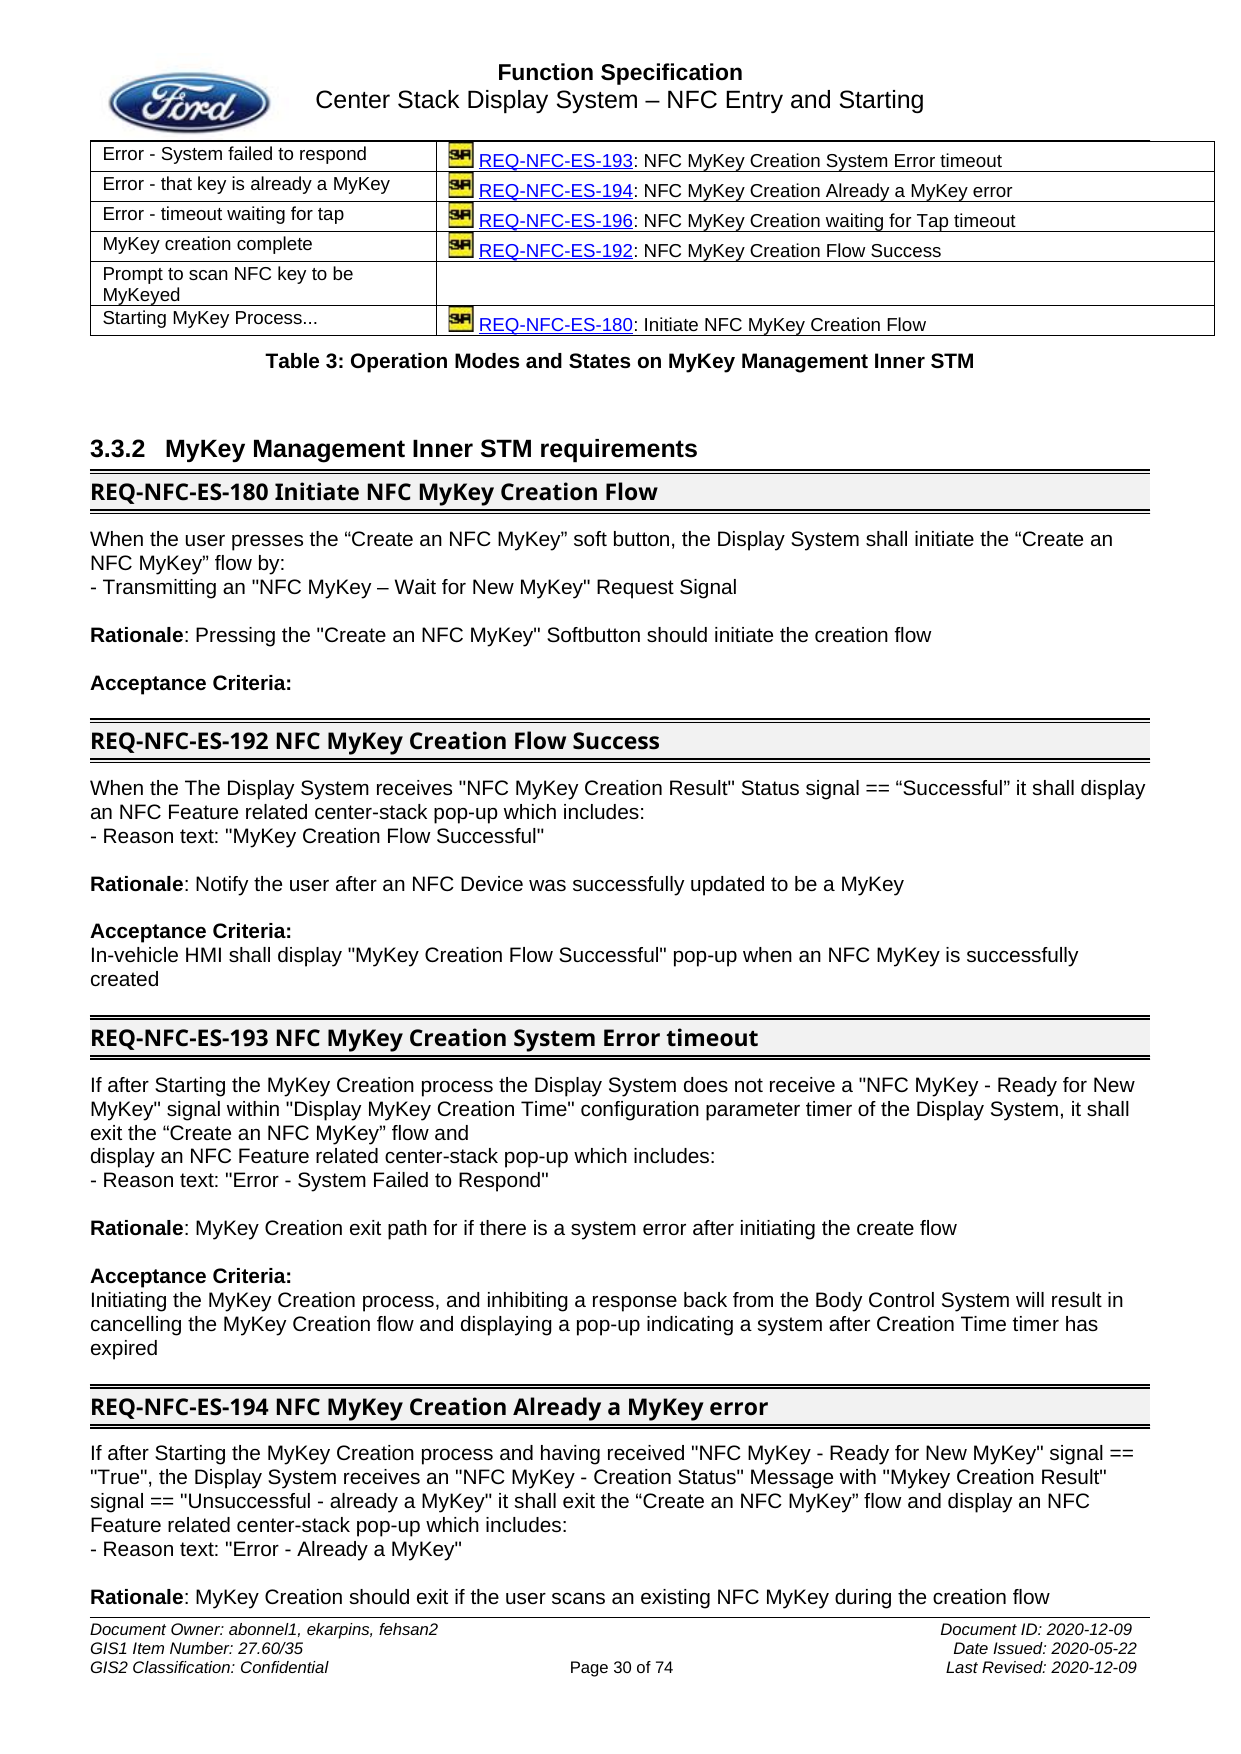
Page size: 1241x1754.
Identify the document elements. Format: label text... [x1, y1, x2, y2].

text - Reason text: "MyKey Creation Flow Successful" [90, 823, 1150, 847]
text - Reason text: "Error - Already a MyKey" [90, 1537, 1150, 1561]
table_cell REQ-NFC-ES-196: NFC MyKey Creation waiting for Tap timeout [437, 202, 1214, 231]
text REQ-NFC-ES-193 NFC MyKey Creation System Error timeout [90, 1020, 1150, 1055]
text REQ-NFC-ES-194 NFC MyKey Creation Already a MyKey error [90, 1389, 1150, 1424]
table_cell MyKey creation complete [91, 232, 436, 261]
picture [448, 142, 474, 168]
text Initiating the MyKey Creation process, and inhibiting a response back from the Body Control System will result in cancelling the MyKey Creation flow and displaying a pop-up indicating a system after Creation Time timer has expired [90, 1288, 1150, 1360]
table_cell Starting MyKey Process... [91, 306, 436, 335]
text If after Starting the MyKey Creation process and having received "NFC MyKey - Ready for New MyKey" signal == "True", the Display System receives an "NFC MyKey - Creation Status" Message with "Mykey Creation Result" signal == "Unsuccessful - already a MyKey" it shall exit the “Create an NFC MyKey” flow and display an NFC Feature related center-stack pop-up which includes: [90, 1441, 1150, 1537]
text If after Starting the MyKey Creation process the Display System does not receive a "NFC MyKey - Ready for New MyKey" signal within "Display MyKey Creation Time" configuration parameter timer of the Display System, it shall exit the “Create an NFC MyKey” flow and [90, 1072, 1150, 1144]
text Acceptance Criteria: [90, 670, 1150, 694]
picture [448, 172, 474, 198]
subtitle MyKey Management Inner STM requirements [90, 434, 1150, 463]
table_cell Error - timeout waiting for tap [91, 202, 436, 231]
text Table 3: Operation Modes and States on MyKey Management Inner STM [90, 349, 1150, 373]
text - Reason text: "Error - System Failed to Respond" [90, 1168, 1150, 1192]
table_cell [437, 262, 1214, 305]
text When the The Display System receives "NFC MyKey Creation Result" Status signal == “Successful” it shall display an NFC Feature related center-stack pop-up which includes: [90, 776, 1150, 823]
text - Transmitting an "NFC MyKey – Wait for New MyKey" Request Signal [90, 574, 1150, 598]
text Rationale: MyKey Creation exit path for if there is a system error after initiating the create flow [90, 1216, 1150, 1240]
table_cell REQ-NFC-ES-194: NFC MyKey Creation Already a MyKey error [437, 172, 1214, 201]
table_cell REQ-NFC-ES-180: Initiate NFC MyKey Creation Flow [437, 306, 1214, 335]
text REQ-NFC-ES-192 NFC MyKey Creation Flow Success [90, 723, 1150, 758]
table_cell Error - that key is already a MyKey [91, 172, 436, 201]
picture [448, 202, 474, 228]
table_cell Prompt to scan NFC key to be MyKeyed [91, 262, 436, 305]
text display an NFC Feature related center-stack pop-up which includes: [90, 1144, 1150, 1168]
picture [448, 306, 474, 332]
text REQ-NFC-ES-180 Initiate NFC MyKey Creation Flow [90, 474, 1150, 509]
picture [448, 232, 474, 258]
table_cell REQ-NFC-ES-192: NFC MyKey Creation Flow Success [437, 232, 1214, 261]
text Rationale: Pressing the "Create an NFC MyKey" Softbutton should initiate the creation flow [90, 622, 1150, 646]
text In-vehicle HMI shall display "MyKey Creation Flow Successful" pop-up when an NFC MyKey is successfully created [90, 943, 1150, 991]
text Acceptance Criteria: [90, 1264, 1150, 1288]
text Rationale: Notify the user after an NFC Device was successfully updated to be a MyKey [90, 871, 1150, 895]
picture [89, 53, 290, 141]
text Rationale: MyKey Creation should exit if the user scans an existing NFC MyKey during the creation flow [90, 1585, 1150, 1609]
text Acceptance Criteria: [90, 919, 1150, 943]
text When the user presses the “Create an NFC MyKey” soft button, the Display System shall initiate the “Create an NFC MyKey” flow by: [90, 527, 1150, 574]
table_cell Error - System failed to respond [91, 142, 436, 171]
table_cell REQ-NFC-ES-193: NFC MyKey Creation System Error timeout [437, 142, 1214, 171]
